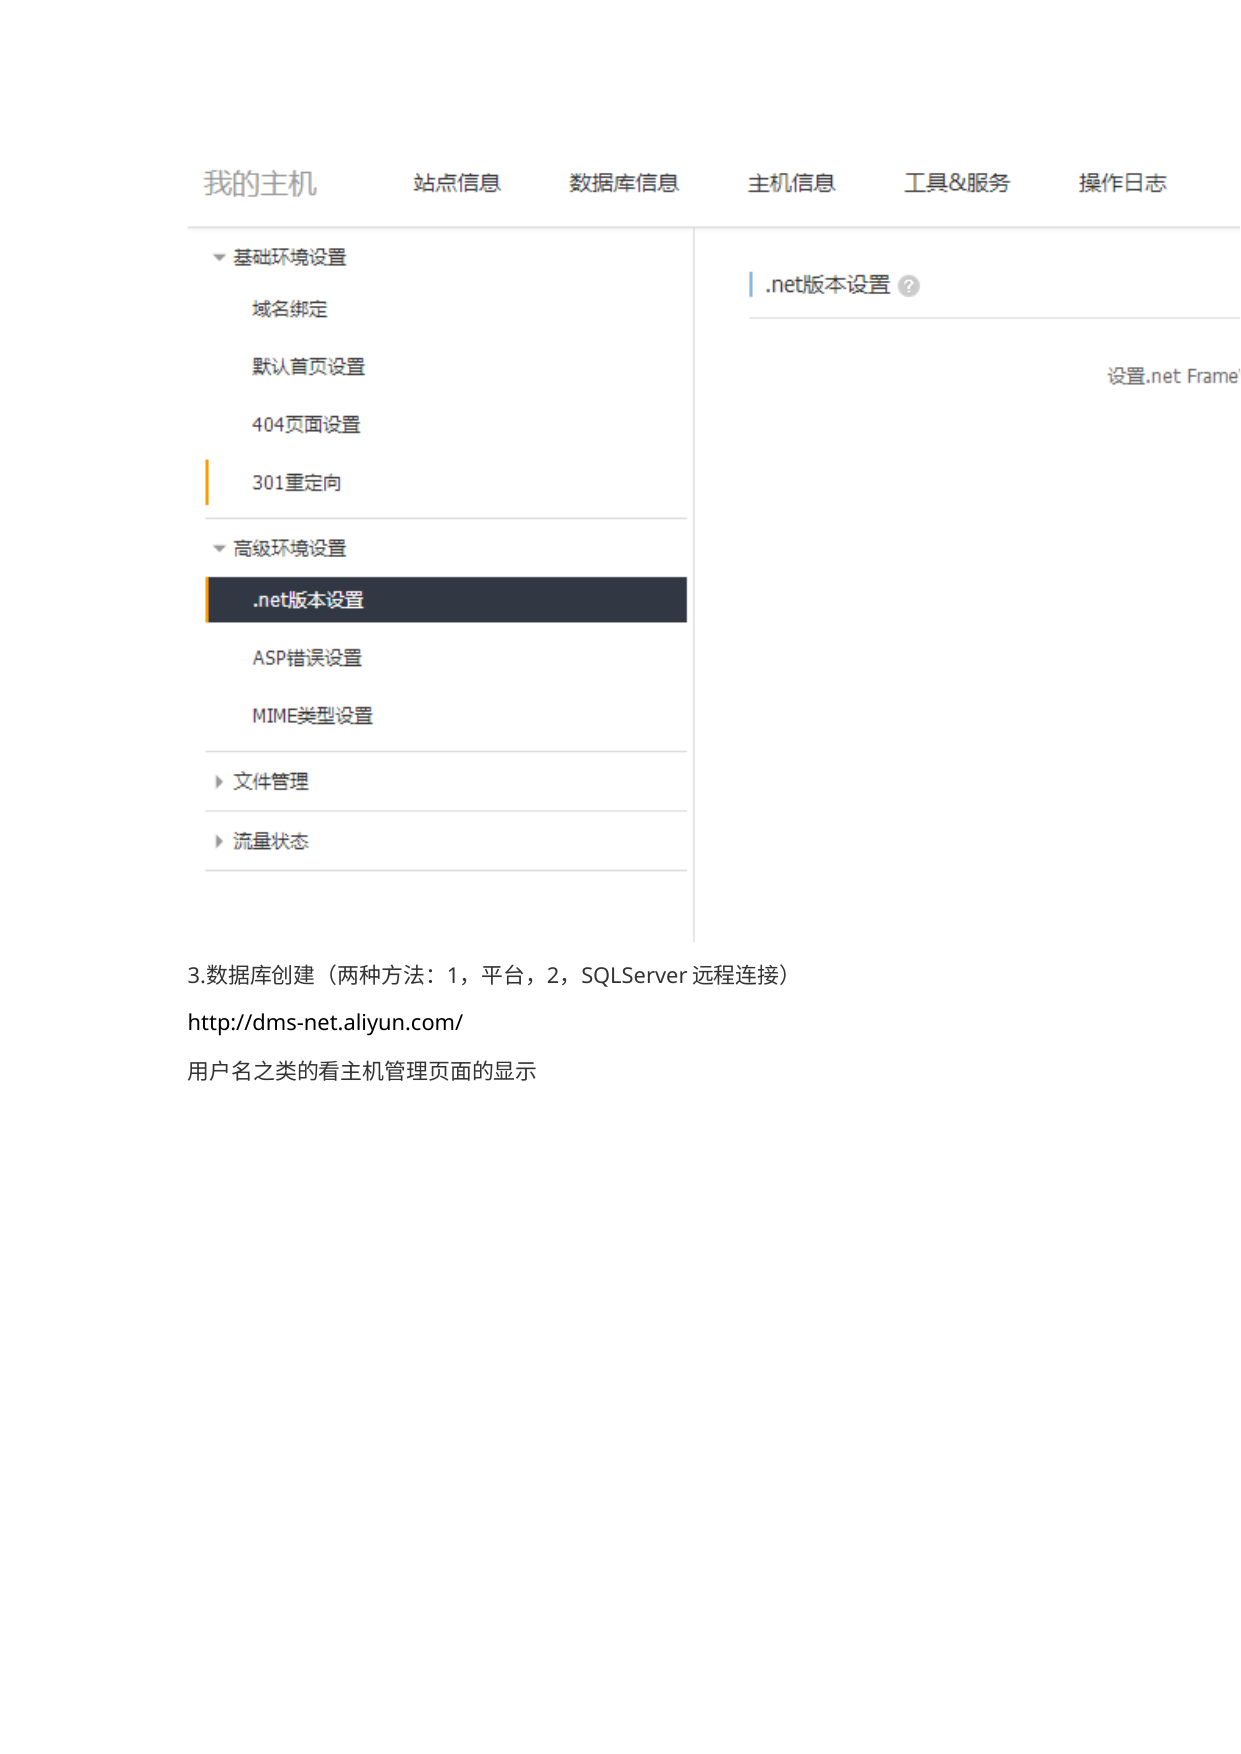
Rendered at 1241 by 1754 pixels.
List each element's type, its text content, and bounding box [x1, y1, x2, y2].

text 用户名之类的看主机管理页面的显示 [187, 1054, 1053, 1086]
picture [187, 162, 1241, 942]
text http://dms-net.aliyun.com/ [187, 1006, 1053, 1038]
text 3.数据库创建（两种方法：1，平台，2，SQLServer远程连接） [187, 958, 1053, 990]
